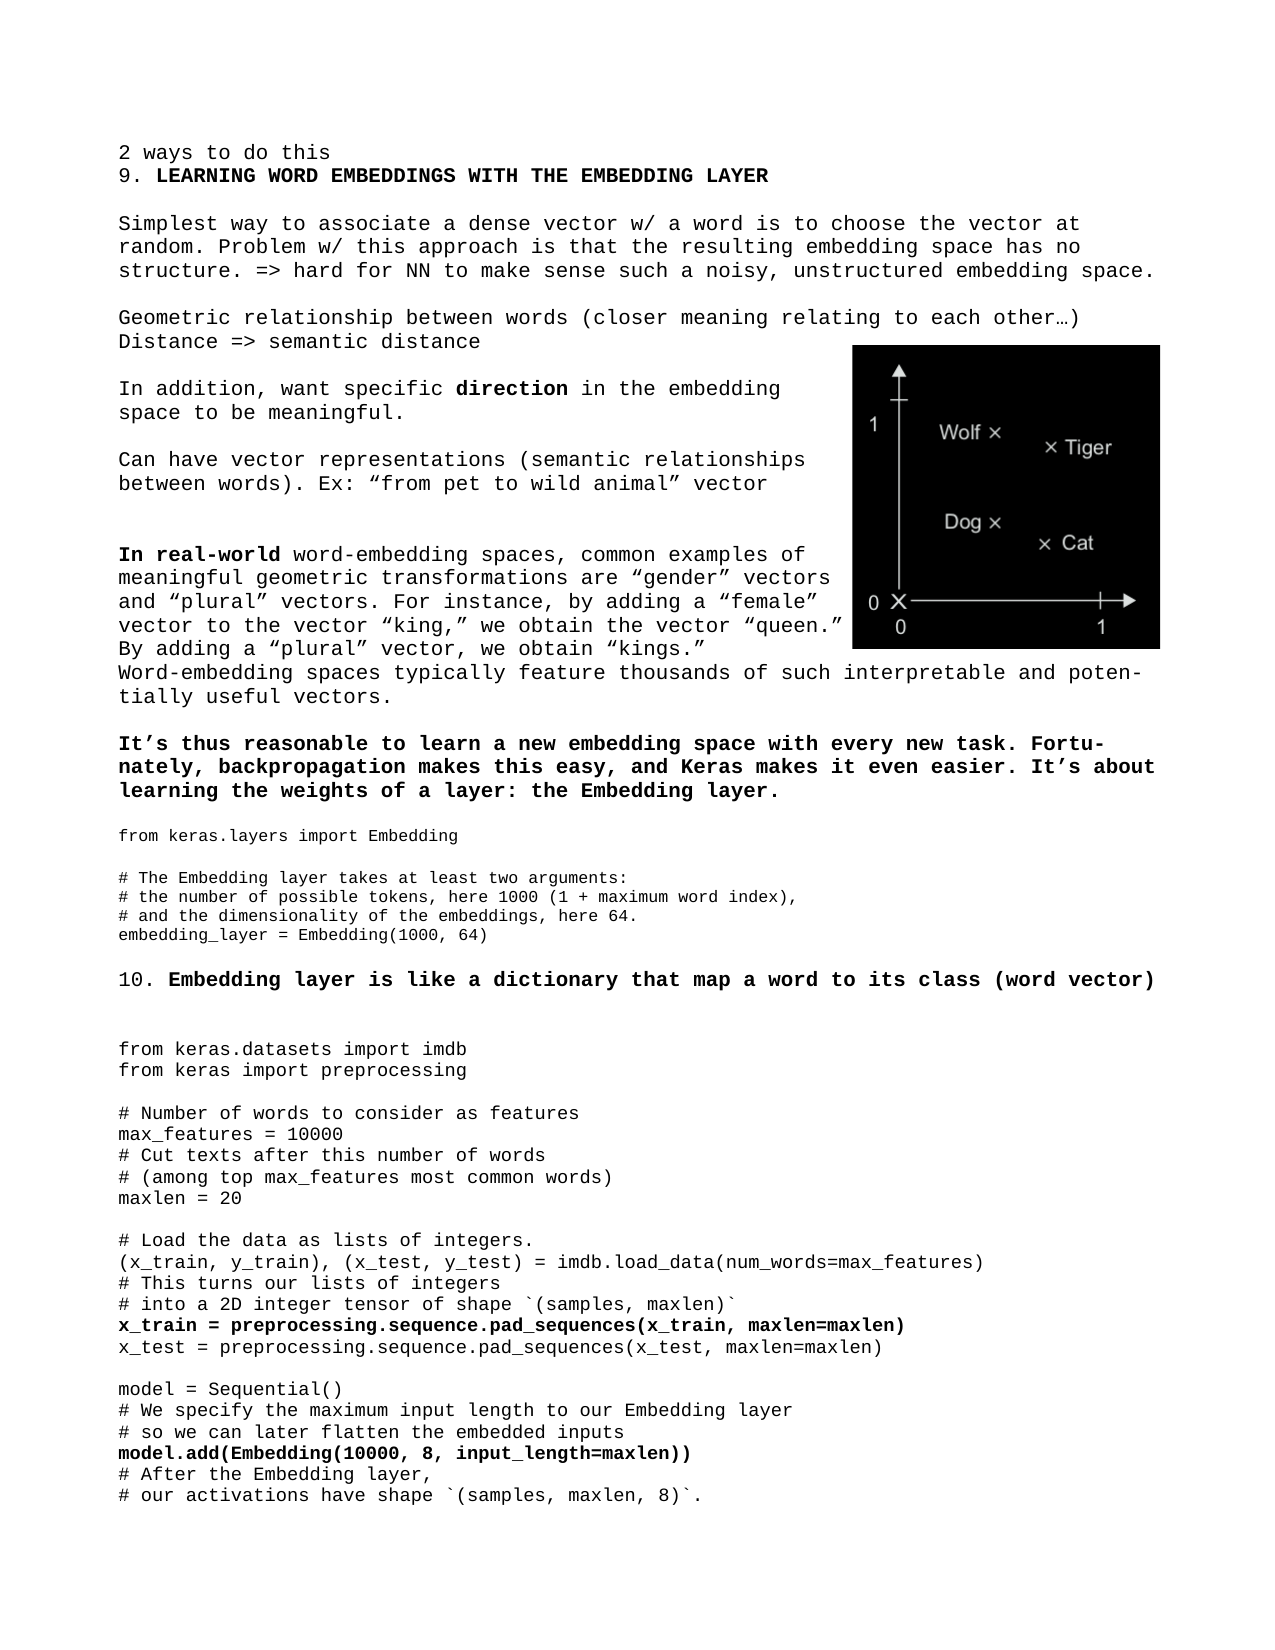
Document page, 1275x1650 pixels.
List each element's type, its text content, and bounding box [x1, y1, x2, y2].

text Geometric relationship between words (closer meaning relating to each other…) [118, 307, 1157, 331]
text nately, backpropagation makes this easy, and Keras makes it even easier. It’s about [118, 757, 1157, 780]
picture [852, 345, 1161, 649]
text # Load the data as lists of integers. [118, 1231, 1157, 1252]
text from keras.layers import Embedding [118, 827, 1157, 846]
text model = Sequential() [118, 1380, 1157, 1401]
text (x_train, y_train), (x_test, y_test) = imdb.load_data(num_words=max_features) [118, 1252, 1157, 1274]
text learning the weights of a layer: the Embedding layer. [118, 780, 1157, 804]
text 2 ways to do this [118, 142, 1157, 165]
text # This turns our lists of integers [118, 1274, 1157, 1295]
text # into a 2D integer tensor of shape `(samples, maxlen)` [118, 1295, 1157, 1316]
text In addition, want specific direction in the embedding space to be meaningful. [118, 378, 852, 426]
text model.add(Embedding(10000, 8, input_length=maxlen)) [118, 1444, 1157, 1465]
text Word-embedding spaces typically feature thousands of such interpretable and poten- [118, 662, 1157, 686]
text # The Embedding layer takes at least two arguments: [118, 870, 1157, 889]
text Distance => semantic distance [118, 331, 1157, 354]
text # Cut texts after this number of words [118, 1146, 1157, 1167]
text Simplest way to associate a dense vector w/ a word is to choose the vector at random. Problem w/ this approach is that the resulting embedding space has no structure. => hard for NN to make sense such a noisy, unstructured embedding space. [118, 213, 1157, 284]
text # the number of possible tokens, here 1000 (1 + maximum word index), [118, 889, 1157, 908]
text max_features = 10000 [118, 1125, 1157, 1146]
text Can have vector representations (semantic relationships between words). Ex: “from pet to wild animal” vector [118, 449, 852, 496]
text # and the dimensionality of the embeddings, here 64. [118, 908, 1157, 927]
text from keras import preprocessing [118, 1061, 1157, 1082]
text x_test = preprocessing.sequence.pad_sequences(x_test, maxlen=maxlen) [118, 1337, 1157, 1359]
text # so we can later flatten the embedded inputs [118, 1422, 1157, 1444]
text maxlen = 20 [118, 1189, 1157, 1210]
text embedding_layer = Embedding(1000, 64) [118, 927, 1157, 945]
text tially useful vectors. [118, 686, 1157, 709]
text x_train = preprocessing.sequence.pad_sequences(x_train, maxlen=maxlen) [118, 1316, 1157, 1337]
text # We specify the maximum input length to our Embedding layer [118, 1401, 1157, 1422]
text It’s thus reasonable to learn a new embedding space with every new task. Fortu- [118, 733, 1157, 757]
text # (among top max_features most common words) [118, 1167, 1157, 1189]
text In real-world word-embedding spaces, common examples of meaningful geometric transformations are “gender” vectors and “plural” vectors. For instance, by adding a “female” vector to the vector “king,” we obtain the vector “queen.” By adding a “plural” vector, we obtain “kings.” [118, 544, 1157, 662]
text from keras.datasets import imdb [118, 1040, 1157, 1061]
text # our activations have shape `(samples, maxlen, 8)`. [118, 1486, 1157, 1507]
text # Number of words to consider as features [118, 1104, 1157, 1125]
text 9. LEARNING WORD EMBEDDINGS WITH THE EMBEDDING LAYER [118, 165, 1157, 189]
text 10. Embedding layer is like a dictionary that map a word to its class (word vector) [118, 969, 1157, 993]
text # After the Embedding layer, [118, 1465, 1157, 1486]
